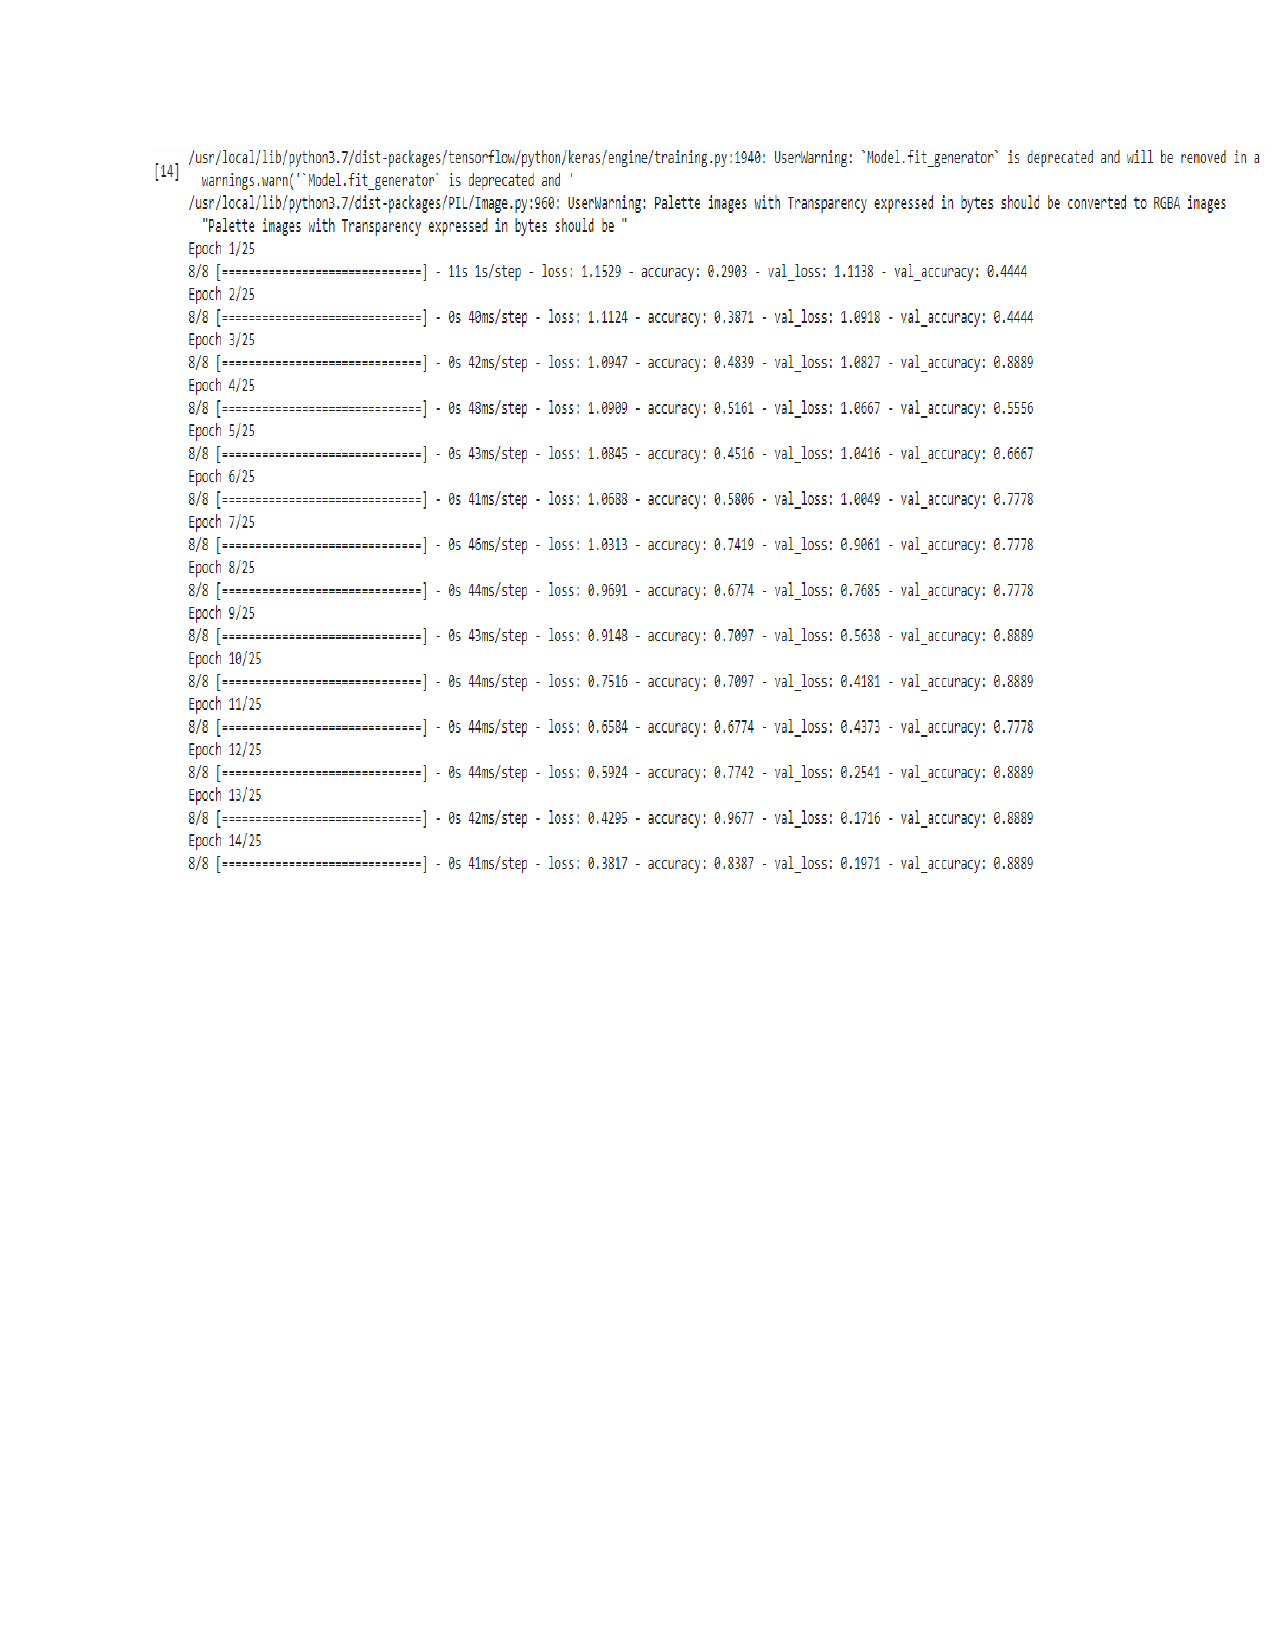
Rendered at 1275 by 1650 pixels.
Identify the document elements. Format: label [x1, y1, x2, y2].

picture [150, 150, 1268, 875]
